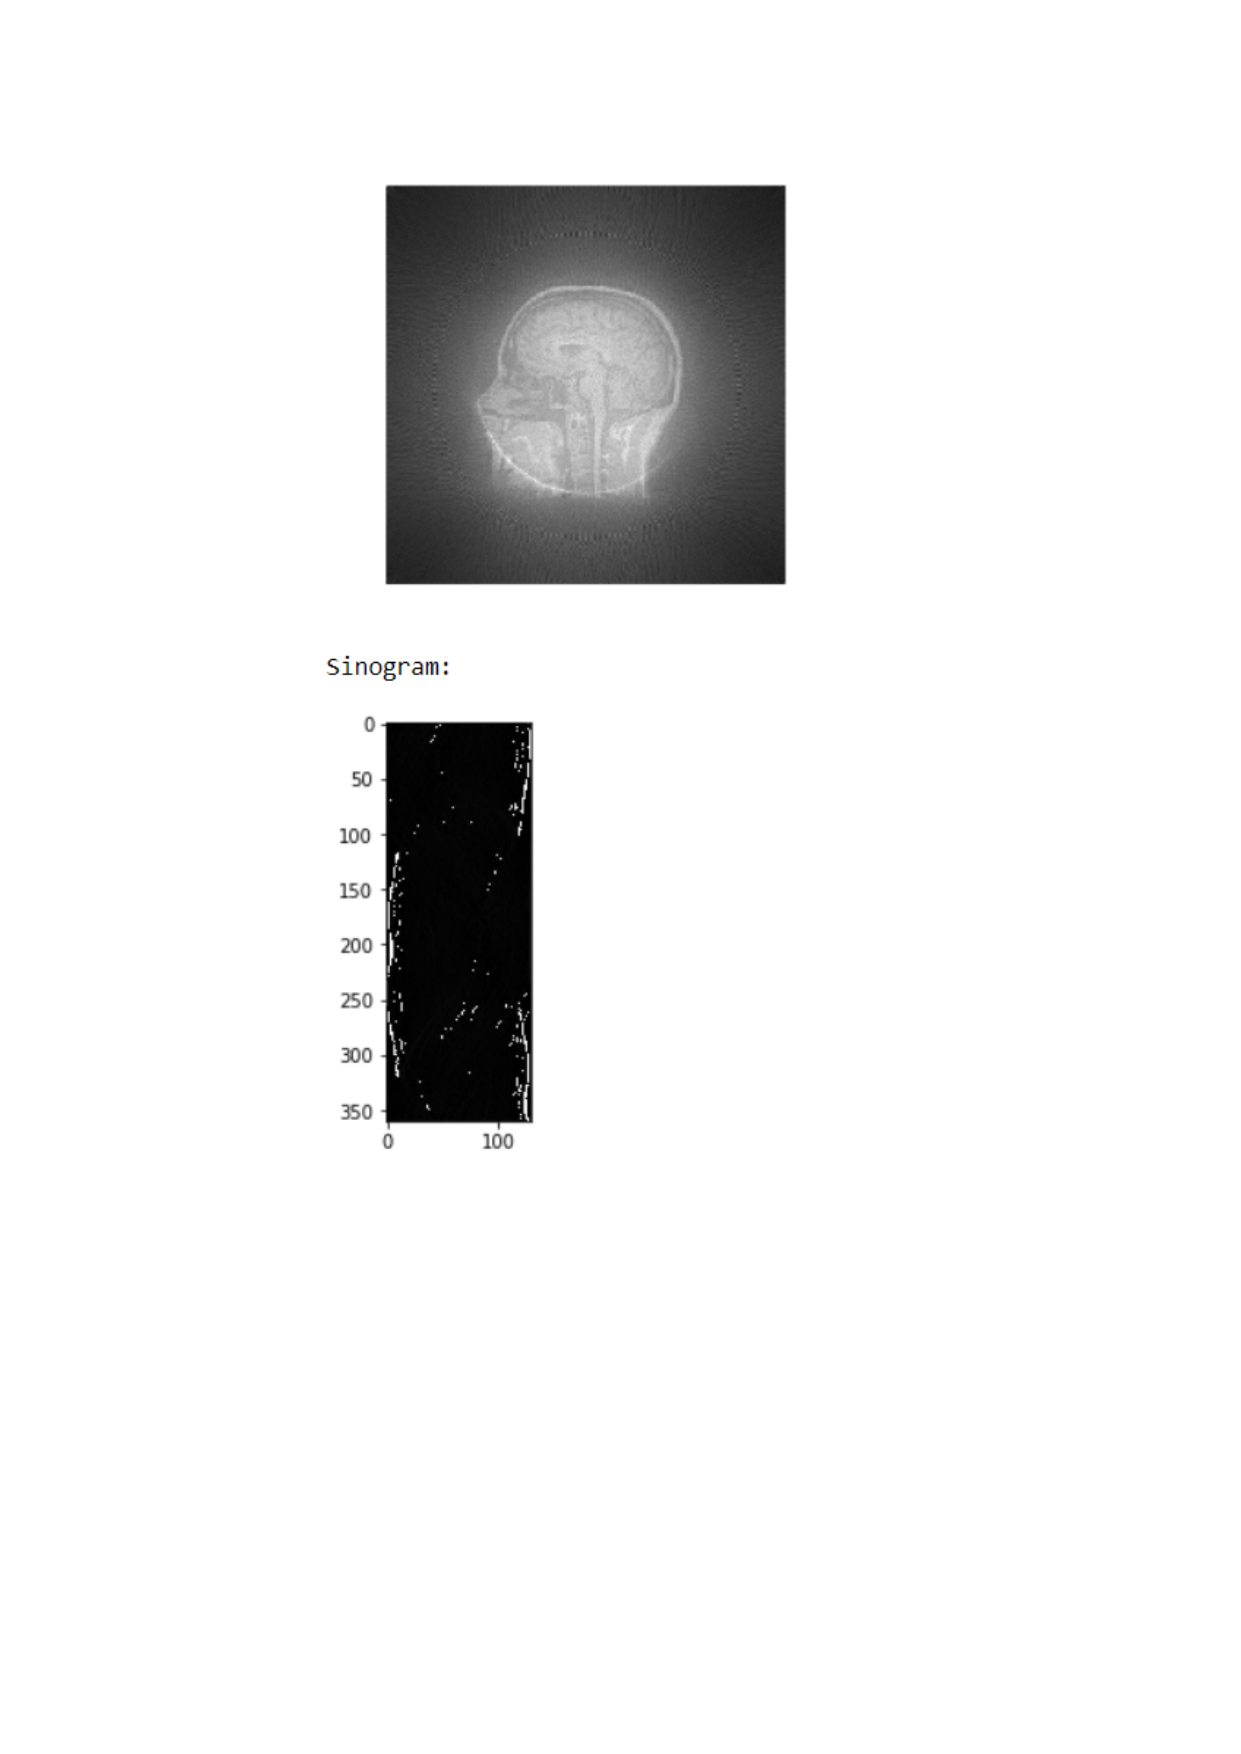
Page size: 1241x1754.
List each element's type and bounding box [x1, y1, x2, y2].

picture [295, 147, 905, 1174]
